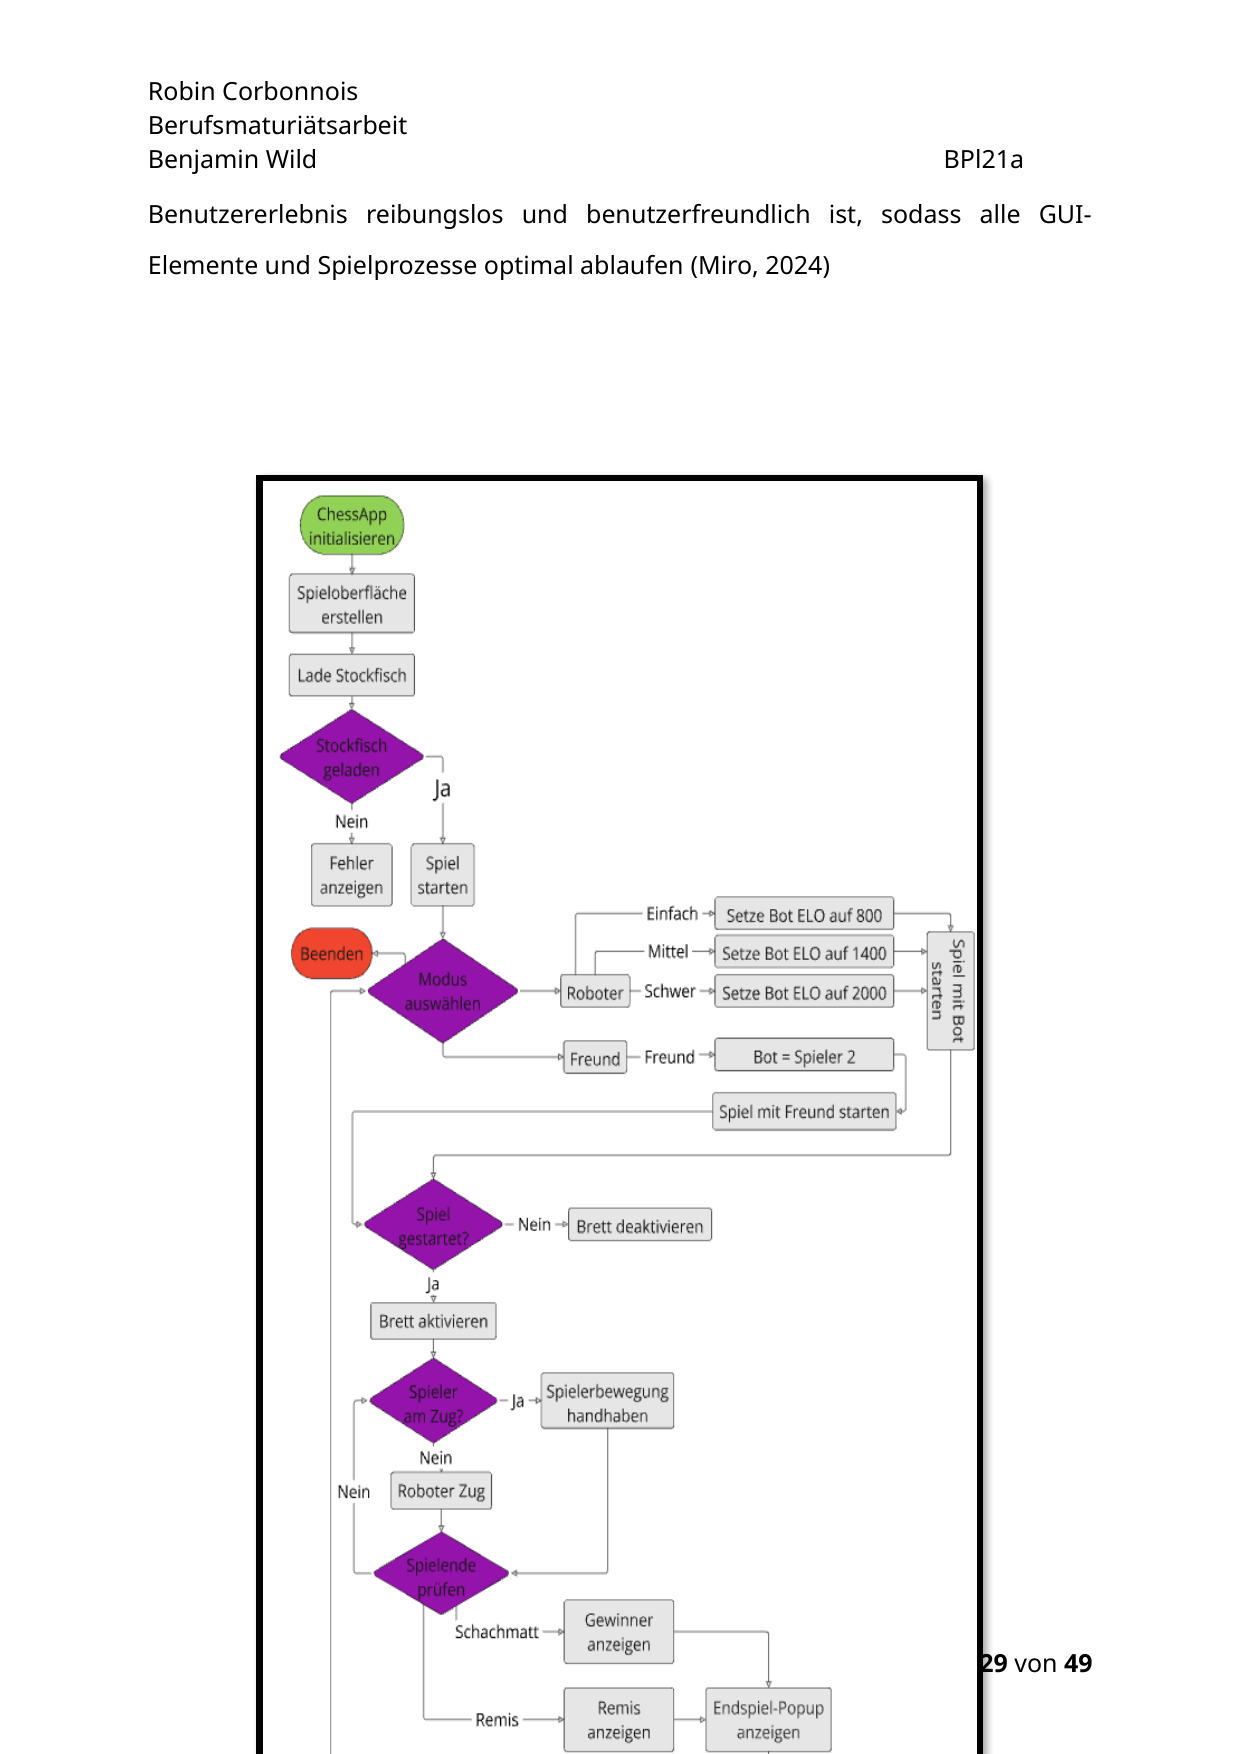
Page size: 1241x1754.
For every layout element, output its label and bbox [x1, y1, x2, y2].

picture [263, 481, 977, 1754]
text [148, 197, 1093, 282]
